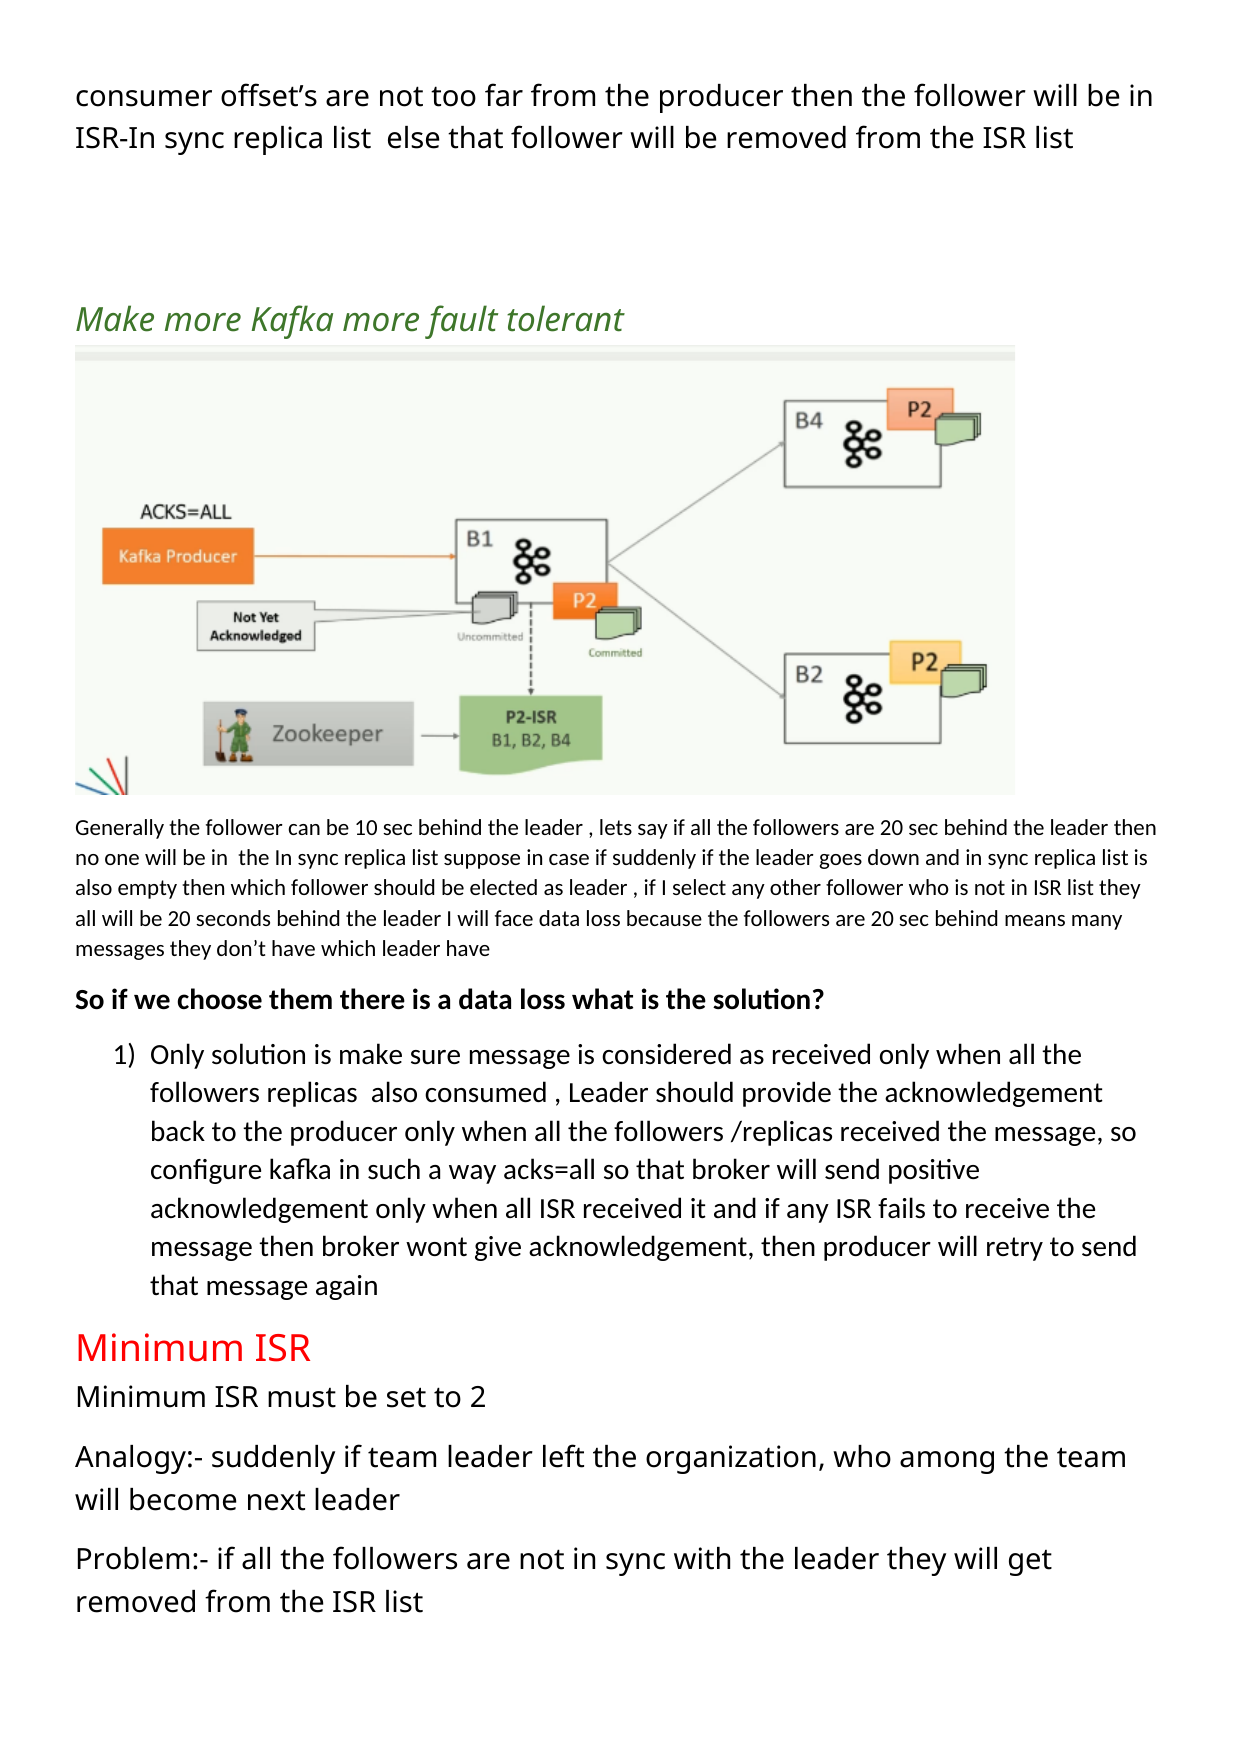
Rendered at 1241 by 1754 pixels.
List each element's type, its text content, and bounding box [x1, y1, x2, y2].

list Only solution is make sure message is considered as received only when all the followers replicas also consumed , Leader should provide the acknowledgement back to the producer only when all the followers /replicas received the message, so configure kafka in such a way acks=all so that broker will send positive acknowledgement only when all ISR received it and if any ISR fails to receive the message then broker wont give acknowledgement, then producer will retry to send that message again [112, 1036, 1165, 1302]
text Minimum ISR [75, 1322, 1165, 1373]
picture [75, 345, 1016, 795]
subtitle Make more Kafka more fault tolerant [75, 296, 1165, 342]
text Generally the follower can be 10 sec behind the leader , lets say if all the followers are 20 sec behind the leader then no one will be in the In sync replica list suppose in case if suddenly if the leader goes down and in sync replica list is also empty then which follower should be elected as leader , if I select any other follower who is not in ISR list they all will be 20 seconds behind the leader I will face data loss because the followers are 20 sec behind means many messages they don’t have which leader have [75, 813, 1165, 962]
text Analogy:- suddenly if team leader left the organization, who among the team will become next leader [75, 1436, 1165, 1519]
text So if we choose them there is a data loss what is the solution? [75, 981, 1165, 1016]
text Problem:- if all the followers are not in sync with the leader they will get removed from the ISR list [75, 1538, 1165, 1621]
text Minimum ISR must be set to 2 [75, 1377, 1165, 1416]
